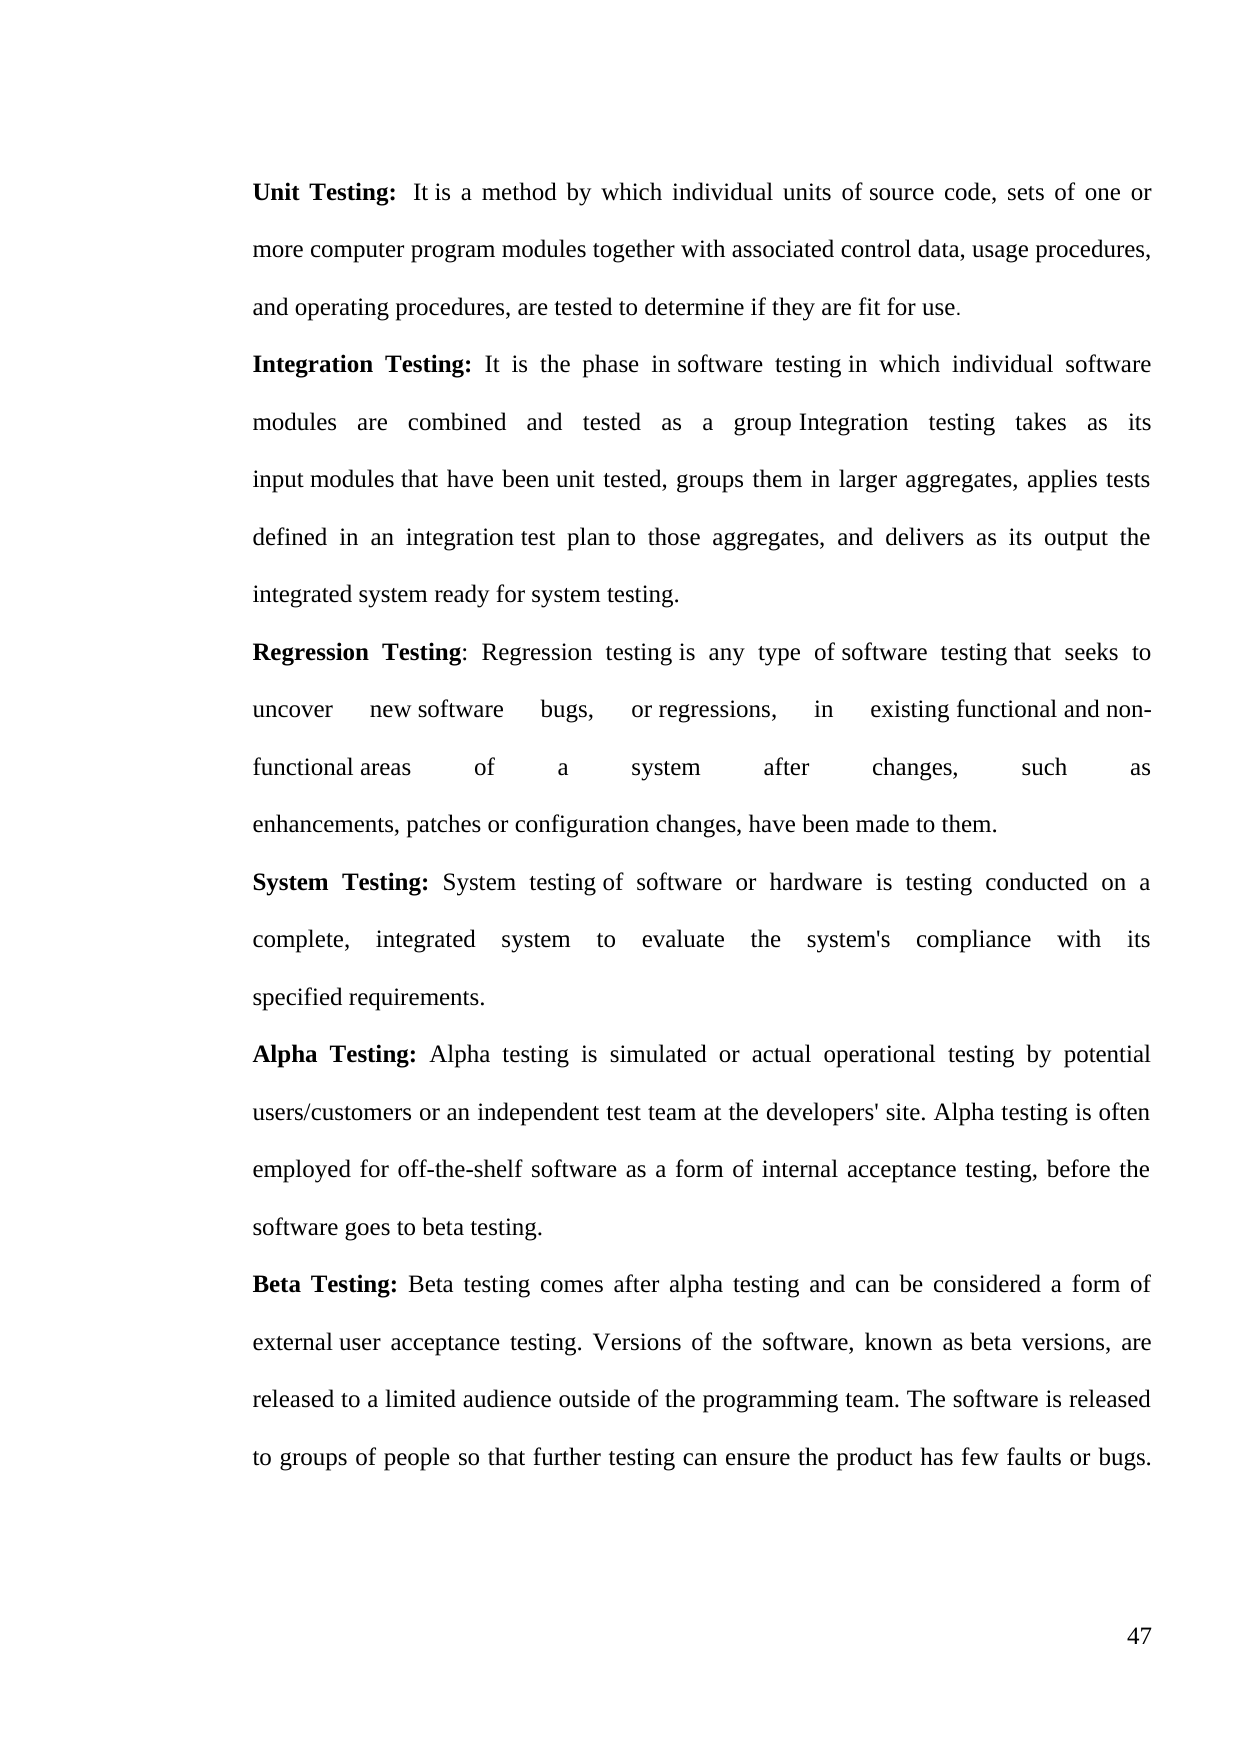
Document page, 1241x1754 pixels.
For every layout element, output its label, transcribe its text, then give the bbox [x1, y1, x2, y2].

list Regression Testing: Regression testing is any type of software testing that seeks to uncover new software bugs, or regressions, in existing functional and non-functional areas of a system after changes, such as enhancements, patches or configuration changes, have been made to them. [252, 637, 1152, 838]
list Unit Testing: It is a method by which individual units of source code, sets of one or more computer program modules together with associated control data, usage procedures, and operating procedures, are tested to determine if they are fit for use. [252, 177, 1152, 321]
list Alpha Testing: Alpha testing is simulated or actual operational testing by potential users/customers or an independent test team at the developers' site. Alpha testing is often employed for off-the-shelf software as a form of internal acceptance testing, before the software goes to beta testing. [252, 1039, 1152, 1241]
list Integration Testing: It is the phase in software testing in which individual software modules are combined and tested as a group Integration testing takes as its input modules that have been unit tested, groups them in larger aggregates, applies tests defined in an integration test plan to those aggregates, and delivers as its output the integrated system ready for system testing. [252, 349, 1152, 608]
list System Testing: System testing of software or hardware is testing conducted on a complete, integrated system to evaluate the system's compliance with its specified requirements. [252, 867, 1152, 1011]
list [252, 1269, 1152, 1471]
